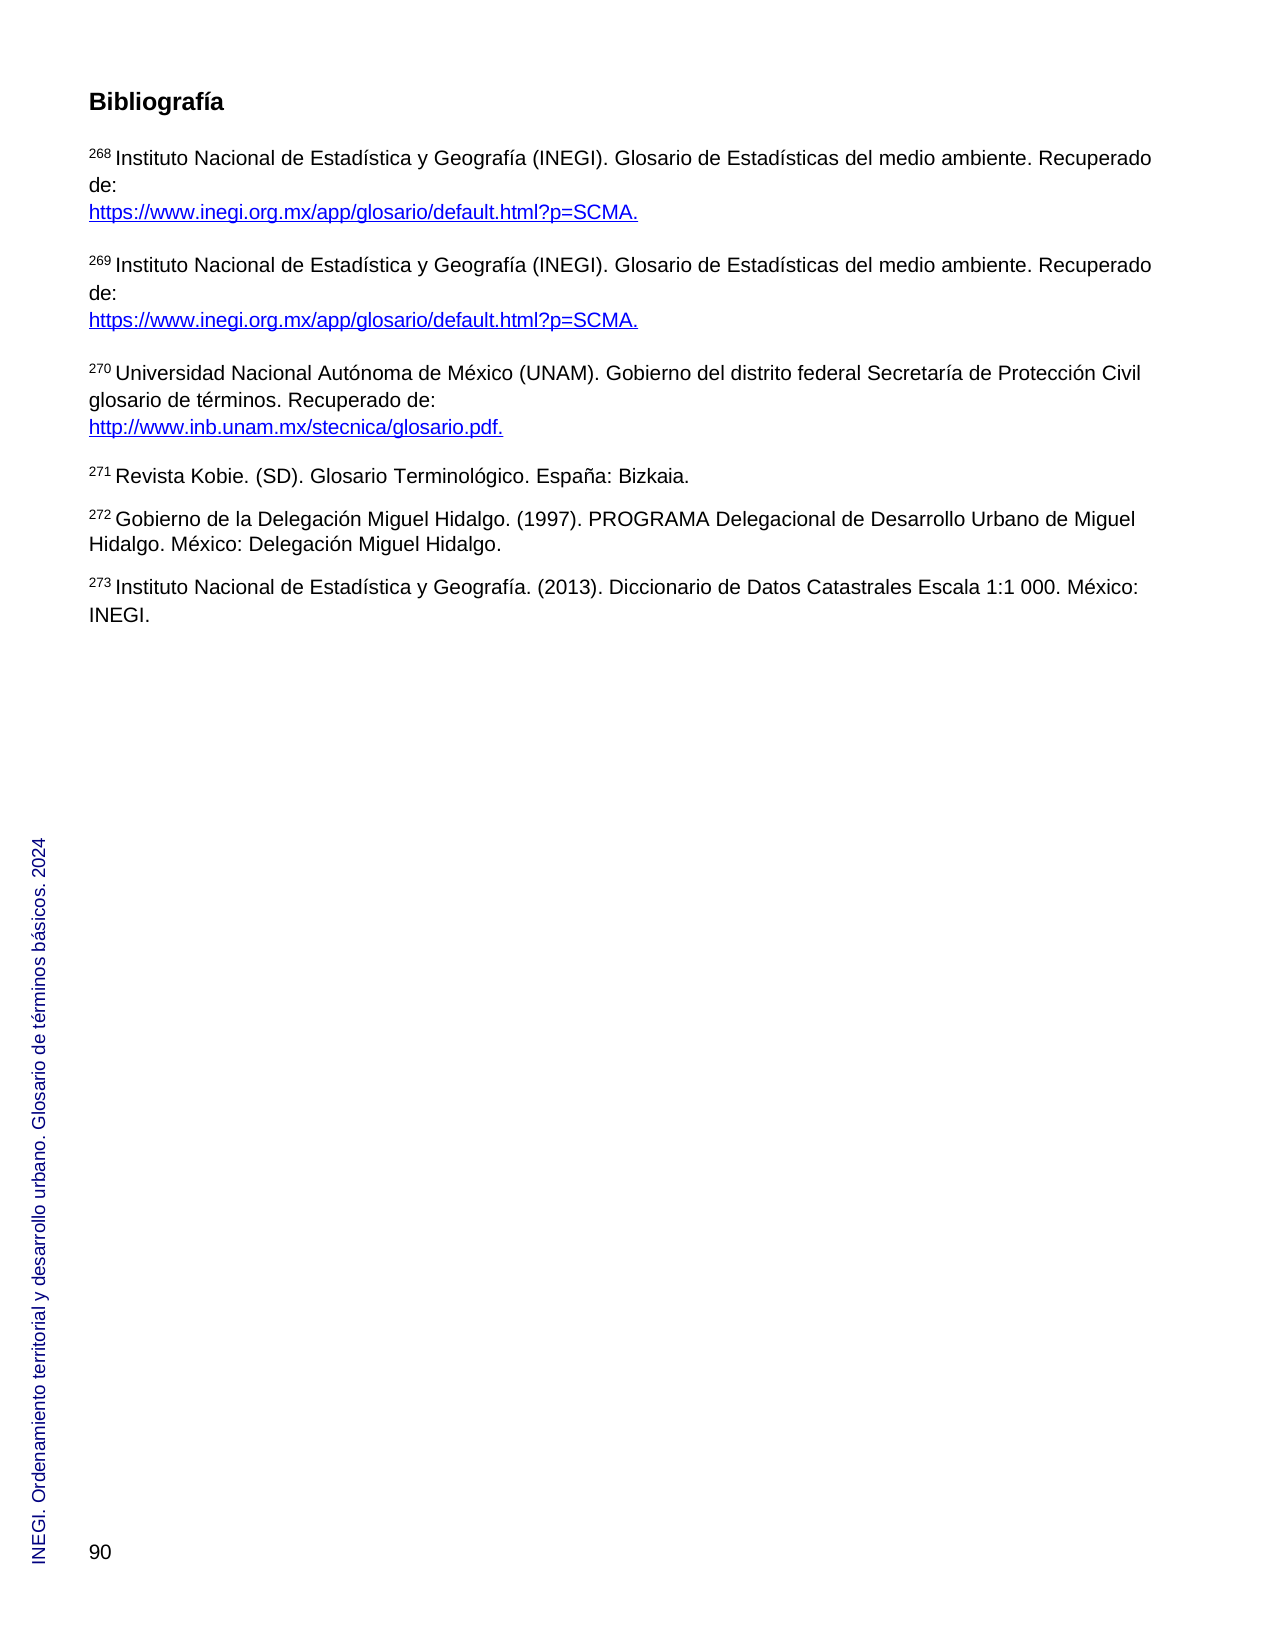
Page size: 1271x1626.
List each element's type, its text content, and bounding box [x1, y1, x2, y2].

text 272 Gobierno de la Delegación Miguel Hidalgo. (1997). PROGRAMA Delegacional de Desarrollo Urbano de Miguel Hidalgo. México: Delegación Miguel Hidalgo. [89, 507, 1194, 556]
text https://www.inegi.org.mx/app/glosario/default.html?p=SCMA. [89, 201, 1194, 224]
text https://www.inegi.org.mx/app/glosario/default.html?p=SCMA. [89, 308, 1194, 332]
text 271 Revista Kobie. (SD). Glosario Terminológico. España: Bizkaia. [89, 464, 1194, 488]
text 273 Instituto Nacional de Estadística y Geografía. (2013). Diccionario de Datos Catastrales Escala 1:1 000. México: INEGI. [89, 575, 1194, 627]
text 270 Universidad Nacional Autónoma de México (UNAM). Gobierno del distrito federal Secretaría de Protección Civil glosario de términos. Recuperado de: [89, 360, 1194, 412]
text http://www.inb.unam.mx/stecnica/glosario.pdf. [89, 416, 1194, 439]
text 269 Instituto Nacional de Estadística y Geografía (INEGI). Glosario de Estadísticas del medio ambiente. Recuperado de: [89, 253, 1152, 305]
text 90 [89, 1540, 1194, 1564]
text 268 Instituto Nacional de Estadística y Geografía (INEGI). Glosario de Estadísticas del medio ambiente. Recuperado de: [89, 145, 1152, 197]
subtitle Bibliografía [89, 87, 1194, 116]
